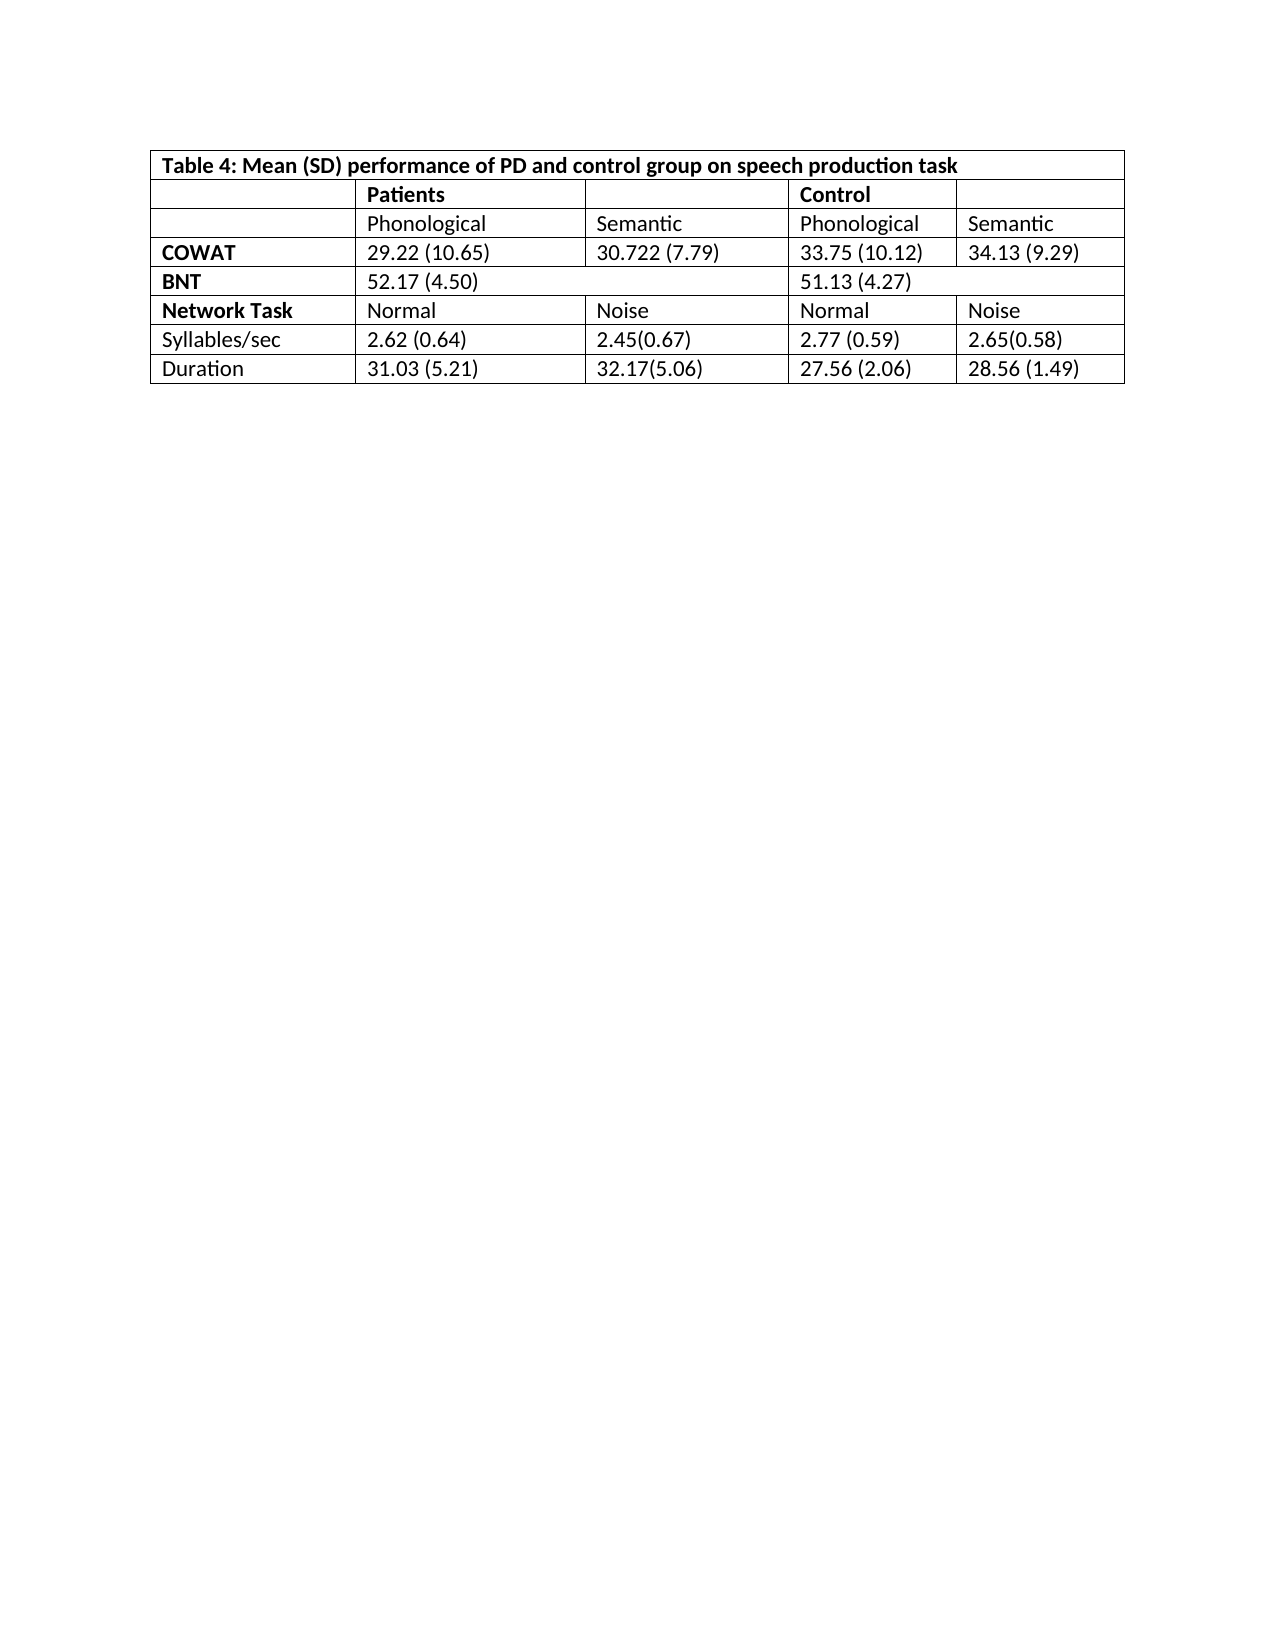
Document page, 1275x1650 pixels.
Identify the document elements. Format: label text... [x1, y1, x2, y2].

table_cell [957, 180, 1124, 208]
table_cell Noise [586, 296, 788, 324]
table_cell 27.56 (2.06) [789, 355, 956, 382]
table_cell 28.56 (1.49) [957, 355, 1124, 382]
table_cell 30.722 (7.79) [586, 238, 788, 266]
table_cell [586, 180, 788, 208]
table_cell 51.13 (4.27) [789, 267, 1124, 295]
table_cell Semantic [586, 209, 788, 237]
table_cell 33.75 (10.12) [789, 238, 956, 266]
table_cell Phonological [789, 209, 956, 237]
table_cell Patients [356, 180, 585, 208]
table_cell Control [789, 180, 956, 208]
table_cell 29.22 (10.65) [356, 238, 585, 266]
table_cell 31.03 (5.21) [356, 355, 585, 382]
table_cell COWAT [151, 238, 355, 266]
table_cell Normal [356, 296, 585, 324]
table_cell 2.62 (0.64) [356, 325, 585, 353]
table_cell Network Task [151, 296, 355, 324]
table_cell Noise [957, 296, 1124, 324]
table_cell 2.45(0.67) [586, 325, 788, 353]
table_header Table 4: Mean (SD) performance of PD and control group on speech production task [151, 151, 1124, 179]
table_cell Normal [789, 296, 956, 324]
table_cell Phonological [356, 209, 585, 237]
table_cell Duration [151, 355, 355, 382]
table_cell [151, 209, 355, 237]
table_cell 34.13 (9.29) [957, 238, 1124, 266]
table_cell 52.17 (4.50) [356, 267, 788, 295]
table_cell BNT [151, 267, 355, 295]
table_cell 32.17(5.06) [586, 355, 788, 382]
table_cell 2.65(0.58) [957, 325, 1124, 353]
table_cell Semantic [957, 209, 1124, 237]
table_cell 2.77 (0.59) [789, 325, 956, 353]
table_cell [151, 180, 355, 208]
table_cell Syllables/sec [151, 325, 355, 353]
